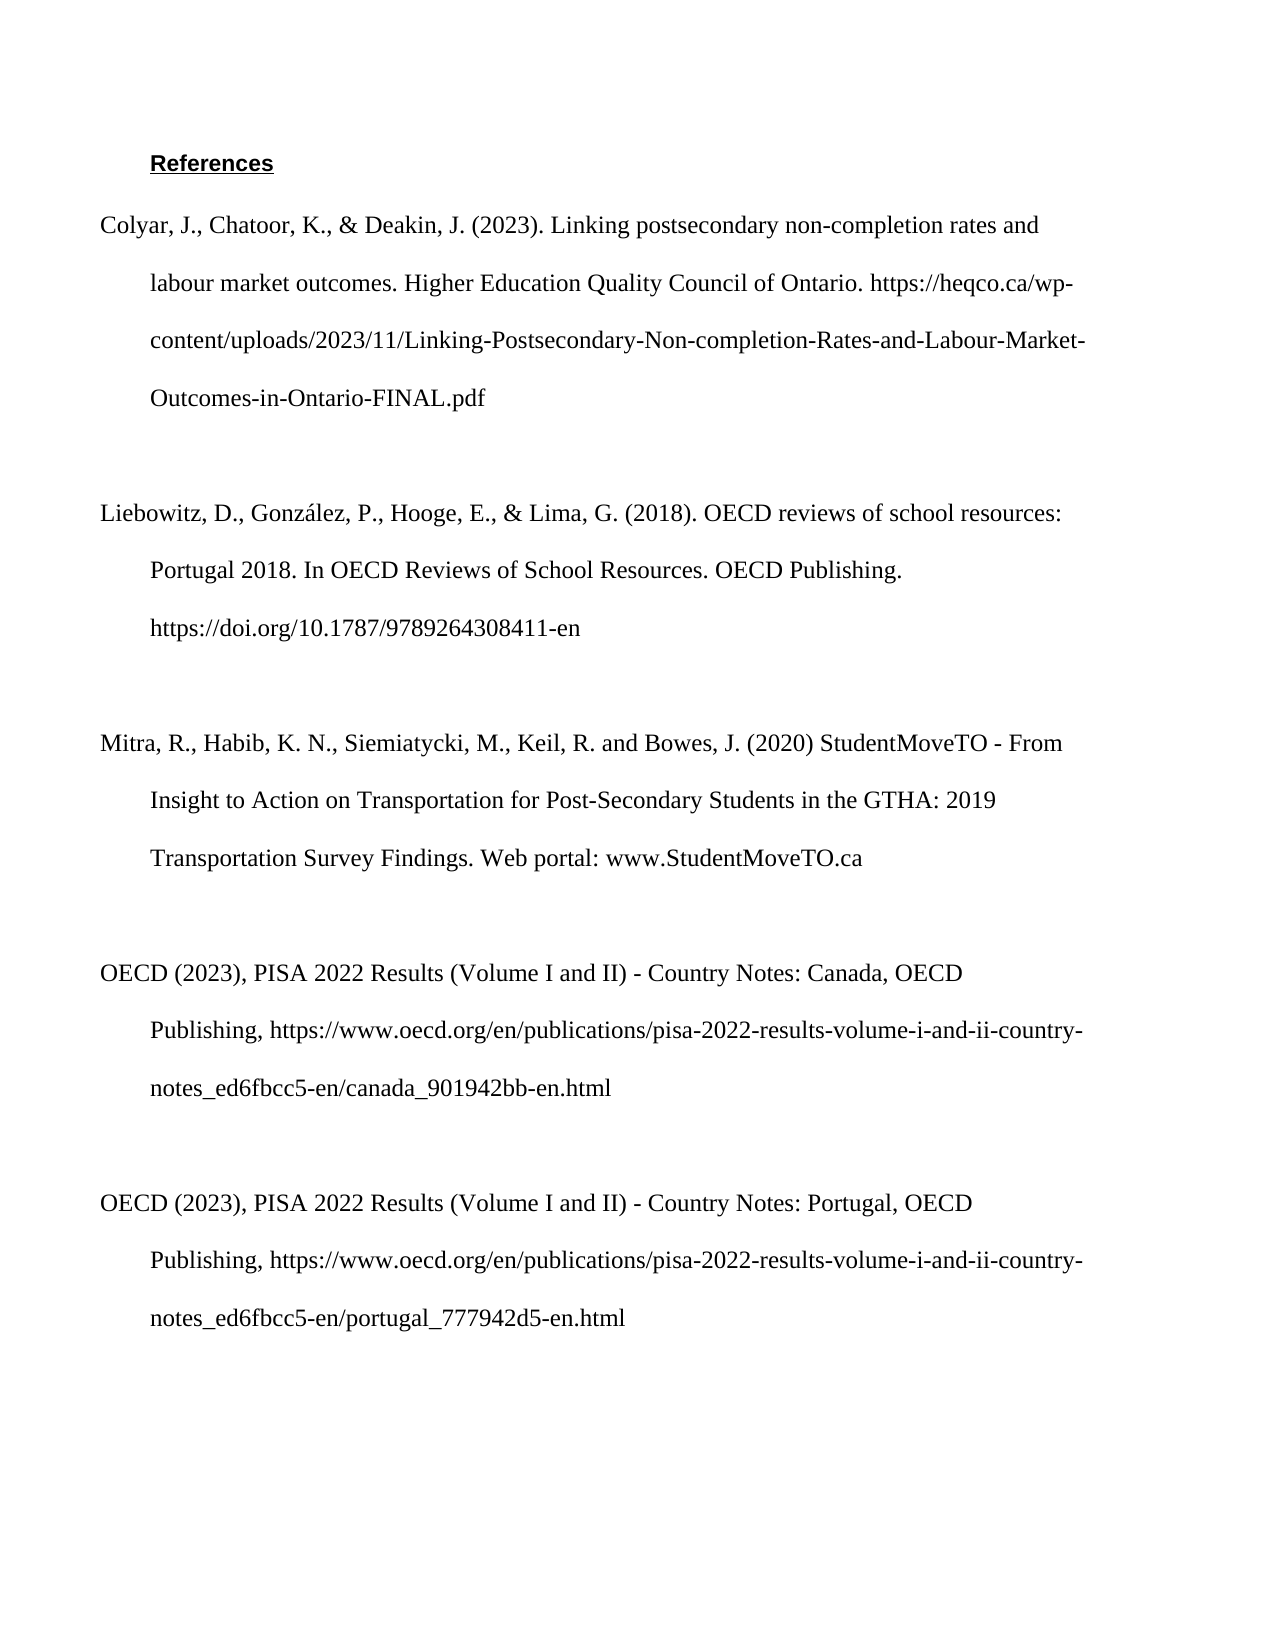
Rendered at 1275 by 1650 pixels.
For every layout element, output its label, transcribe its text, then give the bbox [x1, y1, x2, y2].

text labour market outcomes. Higher Education Quality Council of Ontario. https://heqco.ca/wp-content/uploads/2023/11/Linking-Postsecondary-Non-completion-Rates-and-Labour-Market-Outcomes-in-Ontario-FINAL.pdf [150, 268, 1125, 412]
text OECD (2023), PISA 2022 Results (Volume I and II) - Country Notes: Canada, OECD [100, 958, 1125, 987]
text Publishing, https://www.oecd.org/en/publications/pisa-2022-results-volume-i-and-ii-country-notes_ed6fbcc5-en/canada_901942bb-en.html [150, 1015, 1125, 1102]
text Colyar, J., Chatoor, K., & Deakin, J. (2023). Linking postsecondary non-completion rates and [100, 210, 1125, 239]
text Mitra, R., Habib, K. N., Siemiatycki, M., Keil, R. and Bowes, J. (2020) StudentMoveTO - From Insight to Action on Transportation for Post-Secondary Students in the GTHA: 2019 Transportation Survey Findings. Web portal: www.StudentMoveTO.ca [100, 728, 1125, 872]
text Publishing, https://www.oecd.org/en/publications/pisa-2022-results-volume-i-and-ii-country-notes_ed6fbcc5-en/portugal_777942d5-en.html [150, 1245, 1125, 1332]
text Liebowitz, D., González, P., Hooge, E., & Lima, G. (2018). OECD reviews of school resources: Portugal 2018. In OECD Reviews of School Resources. OECD Publishing. https://doi.org/10.1787/9789264308411-en [100, 498, 1125, 642]
text References [150, 150, 1125, 176]
text OECD (2023), PISA 2022 Results (Volume I and II) - Country Notes: Portugal, OECD [100, 1188, 1125, 1217]
